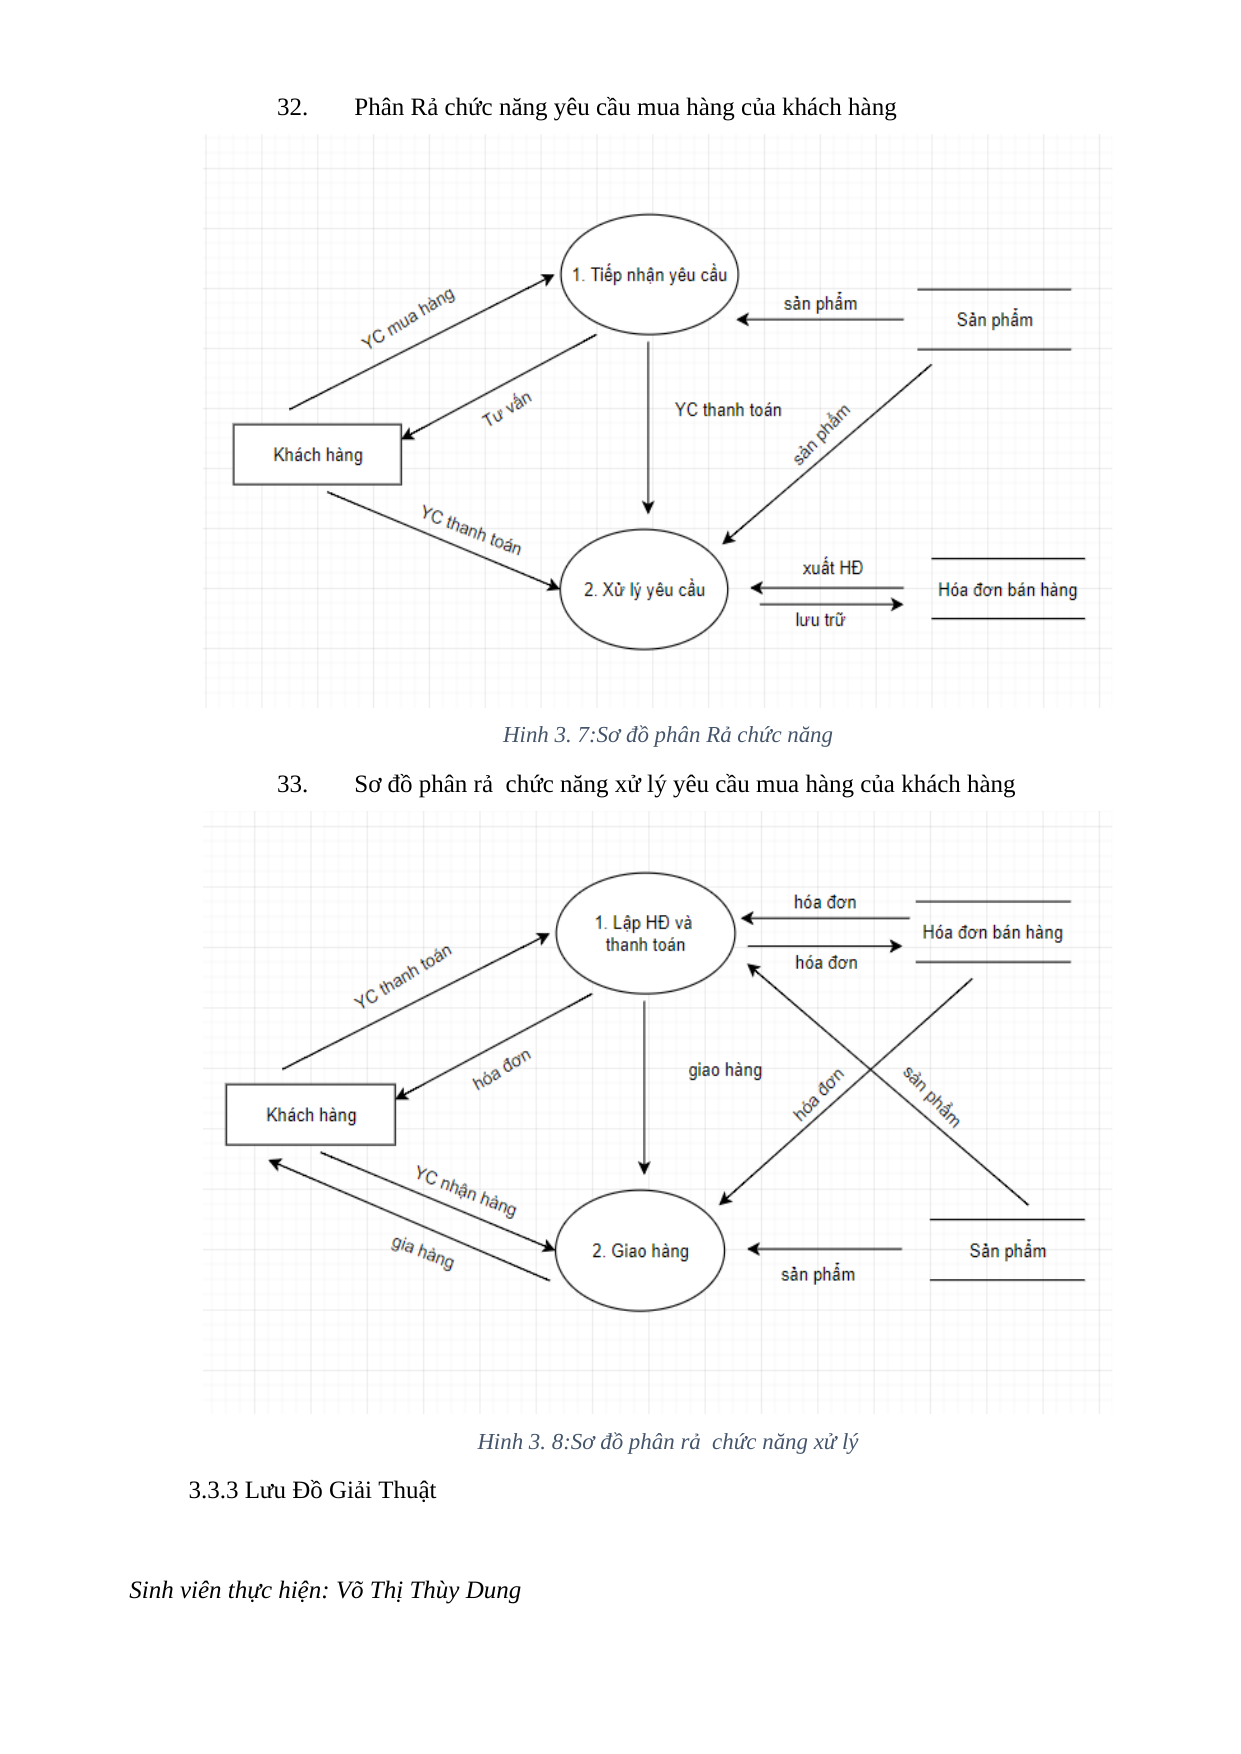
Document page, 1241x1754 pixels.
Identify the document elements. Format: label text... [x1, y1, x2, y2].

text Hinh 3. 7:Sơ đồ phân Rả chức năng [129, 722, 1209, 748]
text 3.3.3 Lưu Đồ Giải Thuật [129, 1475, 1209, 1504]
picture [203, 134, 1113, 708]
picture [203, 811, 1113, 1414]
text Hinh 3. 8:Sơ đồ phân rả chức năng xử lý [129, 1428, 1209, 1454]
